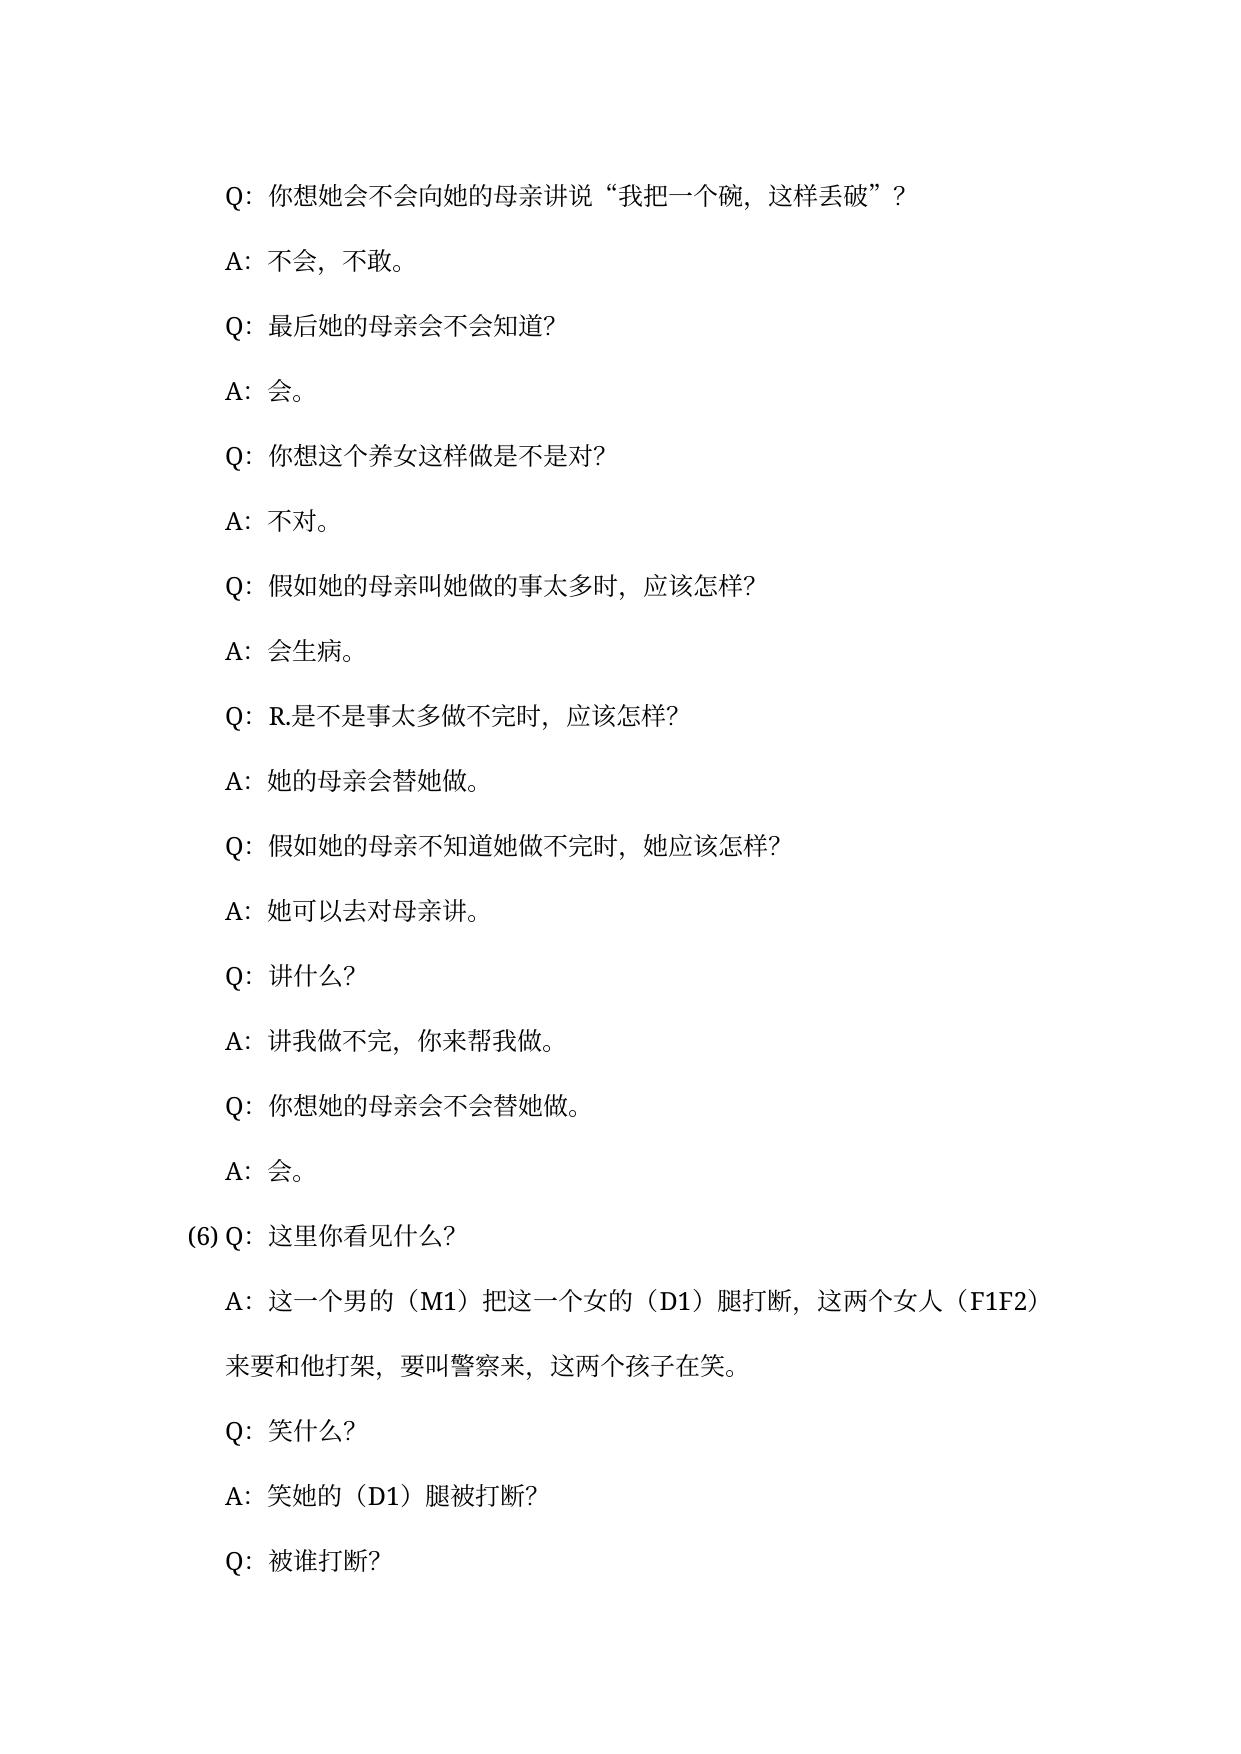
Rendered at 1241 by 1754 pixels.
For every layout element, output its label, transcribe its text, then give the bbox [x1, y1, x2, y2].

list A：这一个男的（M1）把这一个女的（D1）腿打断，这两个女人（F1F2）来要和他打架，要叫警察来，这两个孩子在笑。 [225, 1267, 1053, 1397]
list Q：你想这个养女这样做是不是对？ [225, 422, 1053, 487]
list Q：这里你看见什么？ [187, 1202, 1053, 1267]
list A：会。 [225, 1137, 1053, 1202]
list A：她可以去对母亲讲。 [225, 877, 1053, 942]
list A：会。 [225, 357, 1053, 422]
list Q：笑什么？ [225, 1397, 1053, 1462]
list A：她的母亲会替她做。 [225, 747, 1053, 812]
list A：会生病。 [225, 617, 1053, 682]
list A：不会，不敢。 [225, 227, 1053, 292]
list A：笑她的（D1）腿被打断？ [225, 1462, 1053, 1527]
list Q：你想她会不会向她的母亲讲说“我把一个碗，这样丢破”？ [225, 162, 1053, 227]
list Q：最后她的母亲会不会知道？ [225, 292, 1053, 357]
list A：讲我做不完，你来帮我做。 [225, 1007, 1053, 1072]
list A：不对。 [225, 487, 1053, 552]
list Q：假如她的母亲叫她做的事太多时，应该怎样？ [225, 552, 1053, 617]
list Q：R.是不是事太多做不完时，应该怎样？ [225, 682, 1053, 747]
list Q：被谁打断？ [225, 1527, 1053, 1592]
list Q：假如她的母亲不知道她做不完时，她应该怎样？ [225, 812, 1053, 877]
list Q：你想她的母亲会不会替她做。 [225, 1072, 1053, 1137]
list Q：讲什么？ [225, 942, 1053, 1007]
